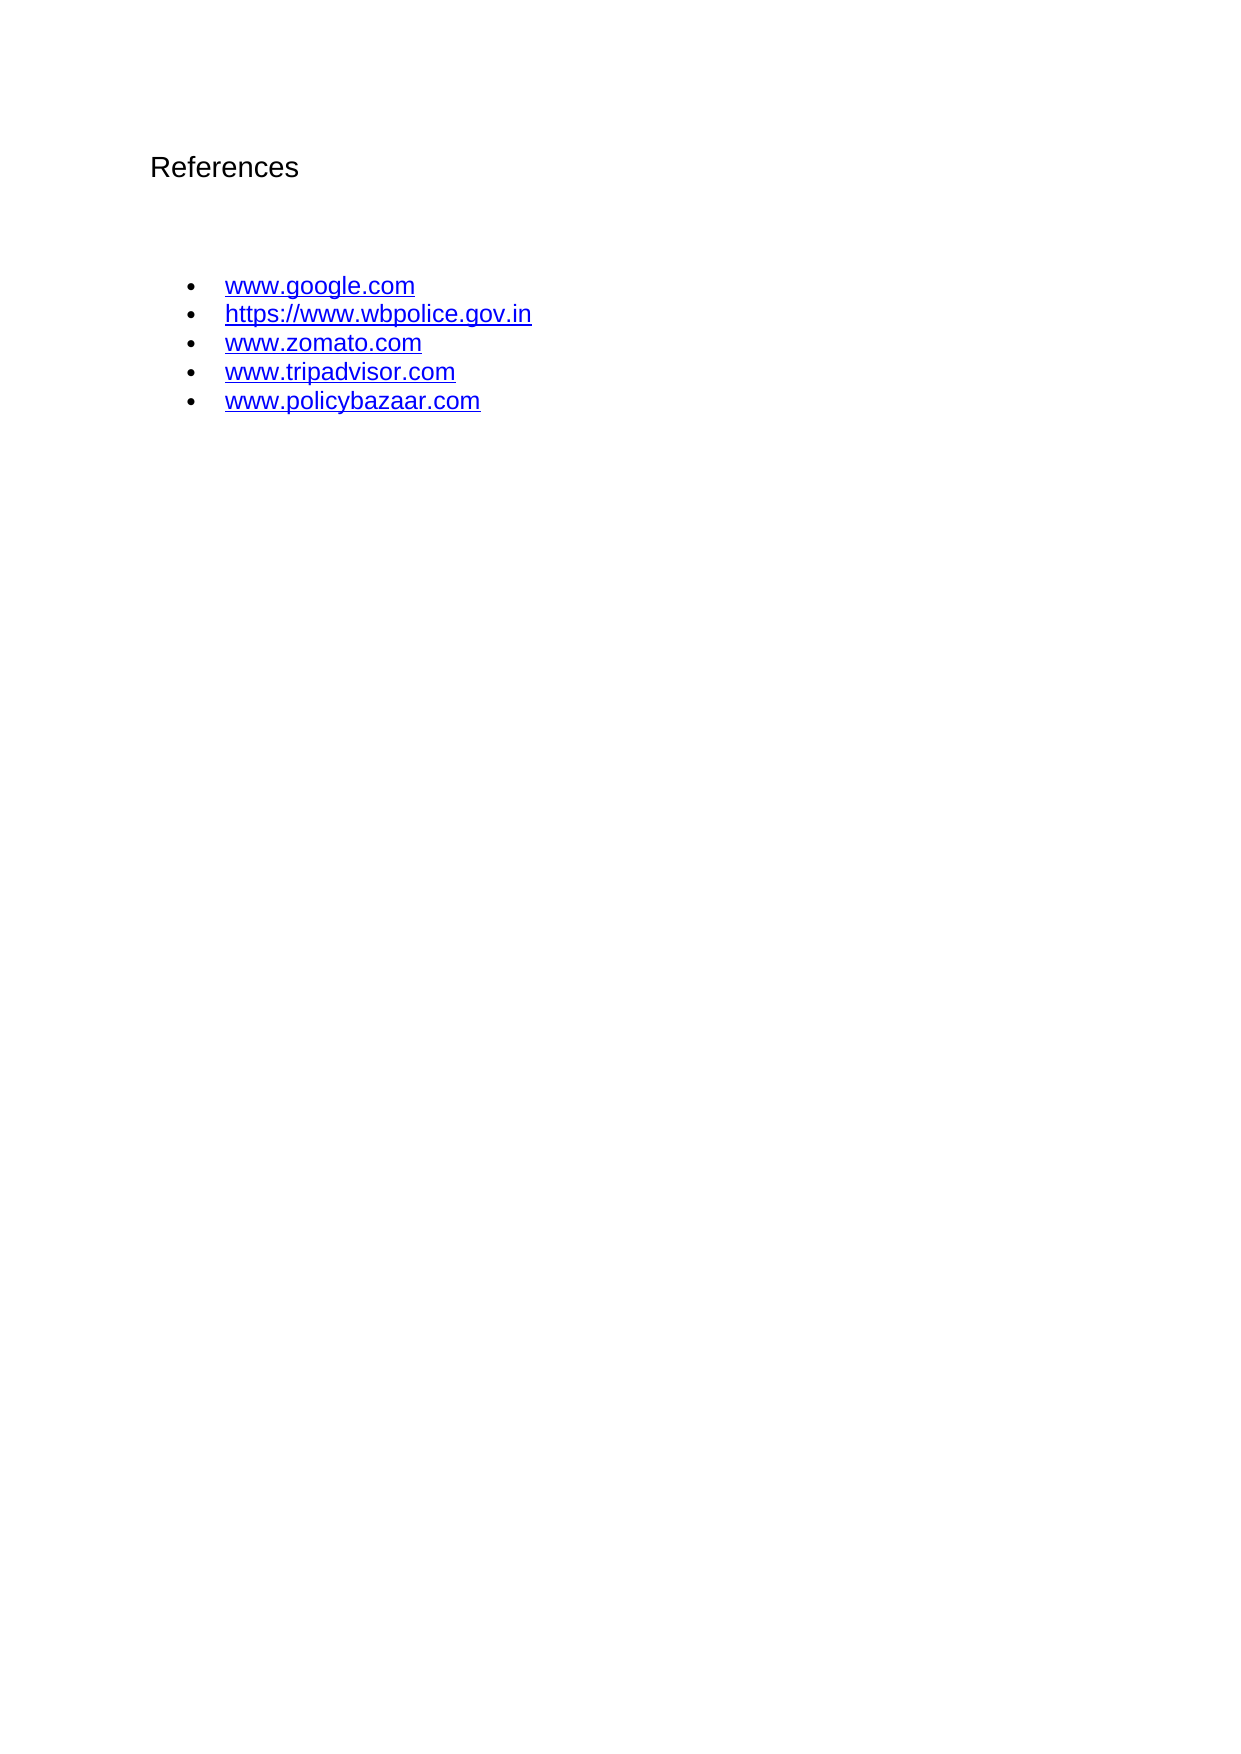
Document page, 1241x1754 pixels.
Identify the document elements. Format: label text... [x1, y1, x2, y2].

list www.google.com [187, 271, 1090, 299]
text References [150, 150, 1090, 183]
list https://www.wbpolice.gov.in [187, 299, 1090, 328]
list www.tripadvisor.com [187, 357, 1090, 386]
list www.policybazaar.com [187, 386, 1090, 414]
list www.zomato.com [187, 328, 1090, 357]
